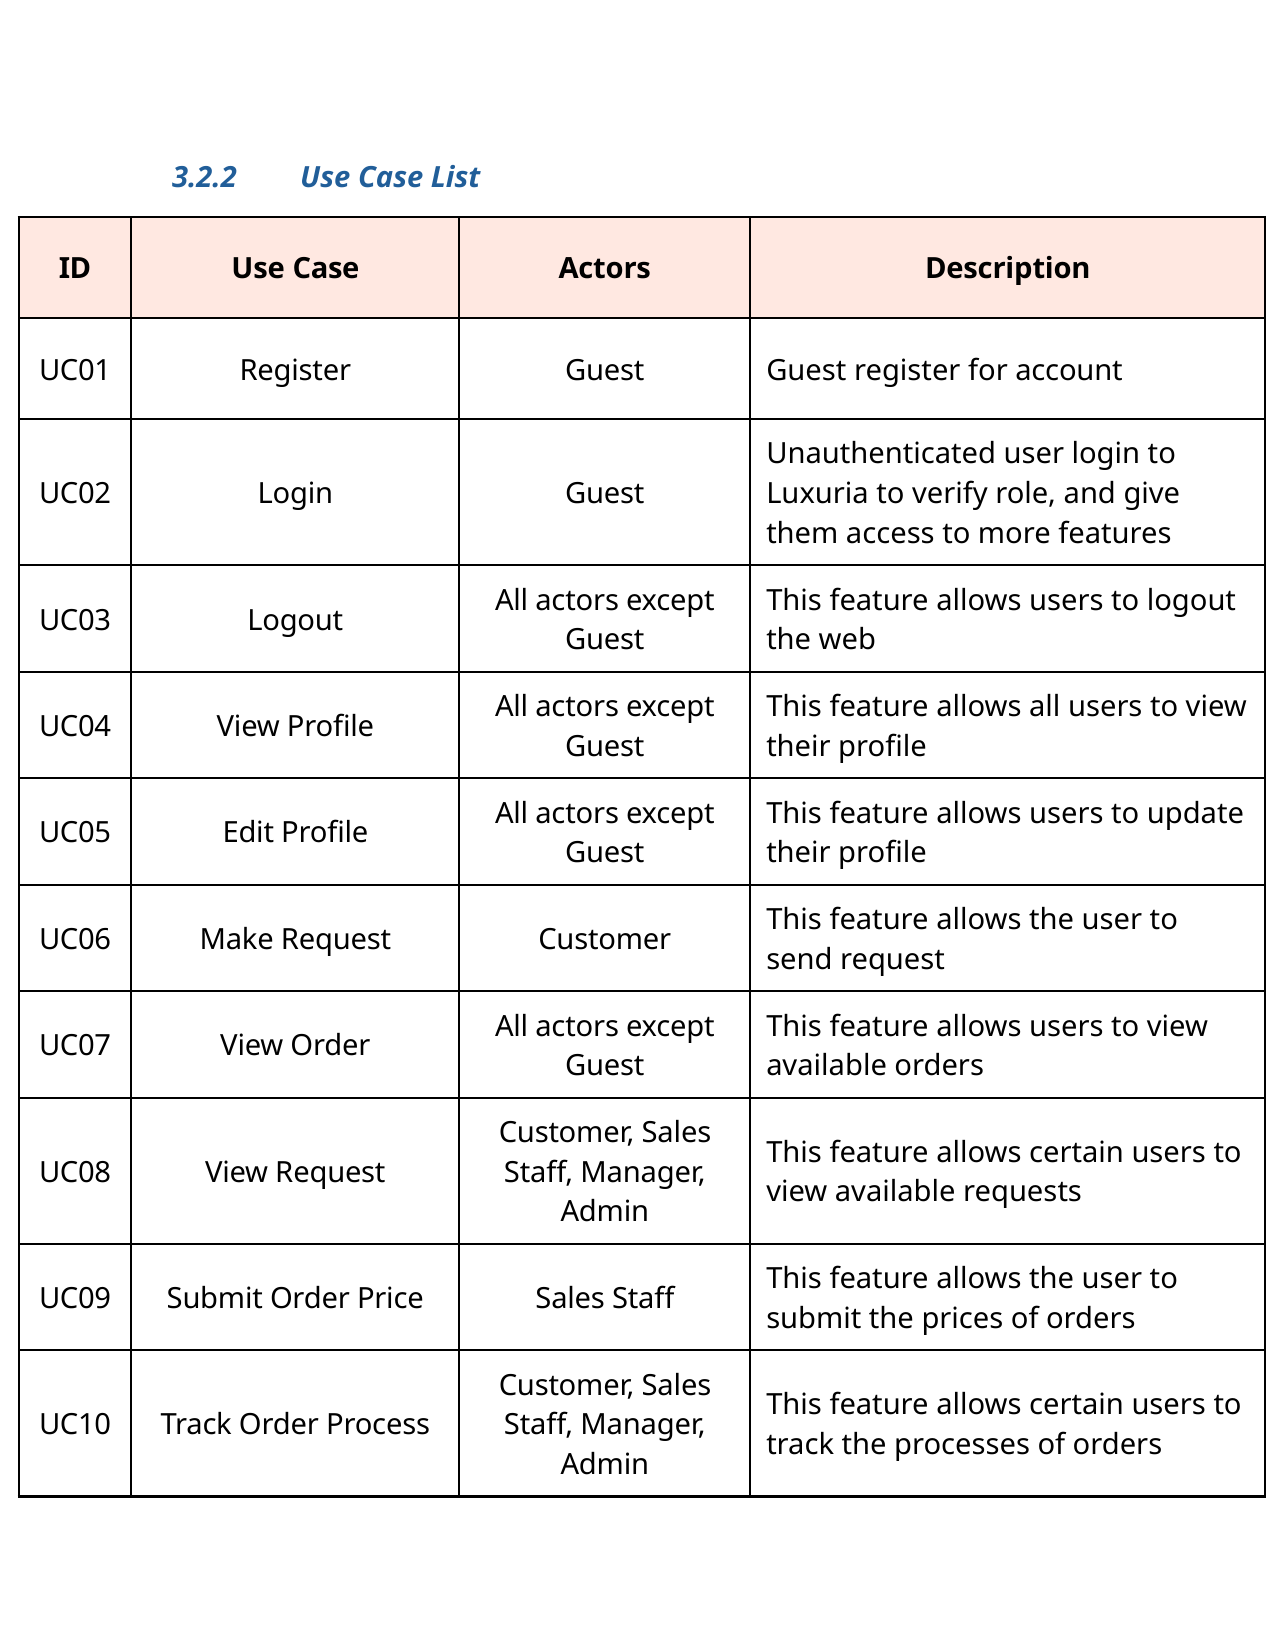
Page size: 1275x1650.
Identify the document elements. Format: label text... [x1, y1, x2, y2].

table_cell UC08 [20, 1099, 130, 1243]
table_cell UC05 [20, 779, 130, 884]
table_cell View Order [132, 992, 458, 1097]
table_cell Make Request [132, 886, 458, 990]
table_cell UC02 [20, 420, 130, 564]
table_cell Login [132, 420, 458, 564]
table_cell View Profile [132, 673, 458, 777]
table_cell Edit Profile [132, 779, 458, 884]
table_header Actors [460, 218, 749, 317]
table_cell View Request [132, 1099, 458, 1243]
table_cell Track Order Process [132, 1351, 458, 1495]
list Use Case List [172, 156, 1125, 196]
table_cell This feature allows users to update their profile [751, 779, 1264, 884]
table_cell This feature allows the user to submit the prices of orders [751, 1245, 1264, 1349]
table_cell Logout [132, 566, 458, 671]
table_cell All actors except Guest [460, 566, 749, 671]
table_cell All actors except Guest [460, 673, 749, 777]
table_cell All actors except Guest [460, 992, 749, 1097]
table_cell All actors except Guest [460, 779, 749, 884]
table_cell Guest [460, 319, 749, 418]
table_cell This feature allows all users to view their profile [751, 673, 1264, 777]
table_cell Guest register for account [751, 319, 1264, 418]
table_cell This feature allows the user to send request [751, 886, 1264, 990]
table_cell This feature allows users to view available orders [751, 992, 1264, 1097]
table_cell This feature allows users to logout the web [751, 566, 1264, 671]
table_cell UC01 [20, 319, 130, 418]
table_cell This feature allows certain users to track the processes of orders [751, 1351, 1264, 1495]
table_header Use Case [132, 218, 458, 317]
table_cell Customer, Sales Staff, Manager, Admin [460, 1099, 749, 1243]
table_cell Register [132, 319, 458, 418]
table_cell UC10 [20, 1351, 130, 1495]
table_cell Guest [460, 420, 749, 564]
table_cell Unauthenticated user login to Luxuria to verify role, and give them access to more features [751, 420, 1264, 564]
table_cell Submit Order Price [132, 1245, 458, 1349]
table_cell Sales Staff [460, 1245, 749, 1349]
table_header Description [751, 218, 1264, 317]
table_cell Customer [460, 886, 749, 990]
table_header ID [20, 218, 130, 317]
table_cell UC09 [20, 1245, 130, 1349]
table_cell UC07 [20, 992, 130, 1097]
table_cell UC06 [20, 886, 130, 990]
table_cell UC04 [20, 673, 130, 777]
table_cell UC03 [20, 566, 130, 671]
table_cell This feature allows certain users to view available requests [751, 1099, 1264, 1243]
table_cell Customer, Sales Staff, Manager, Admin [460, 1351, 749, 1495]
